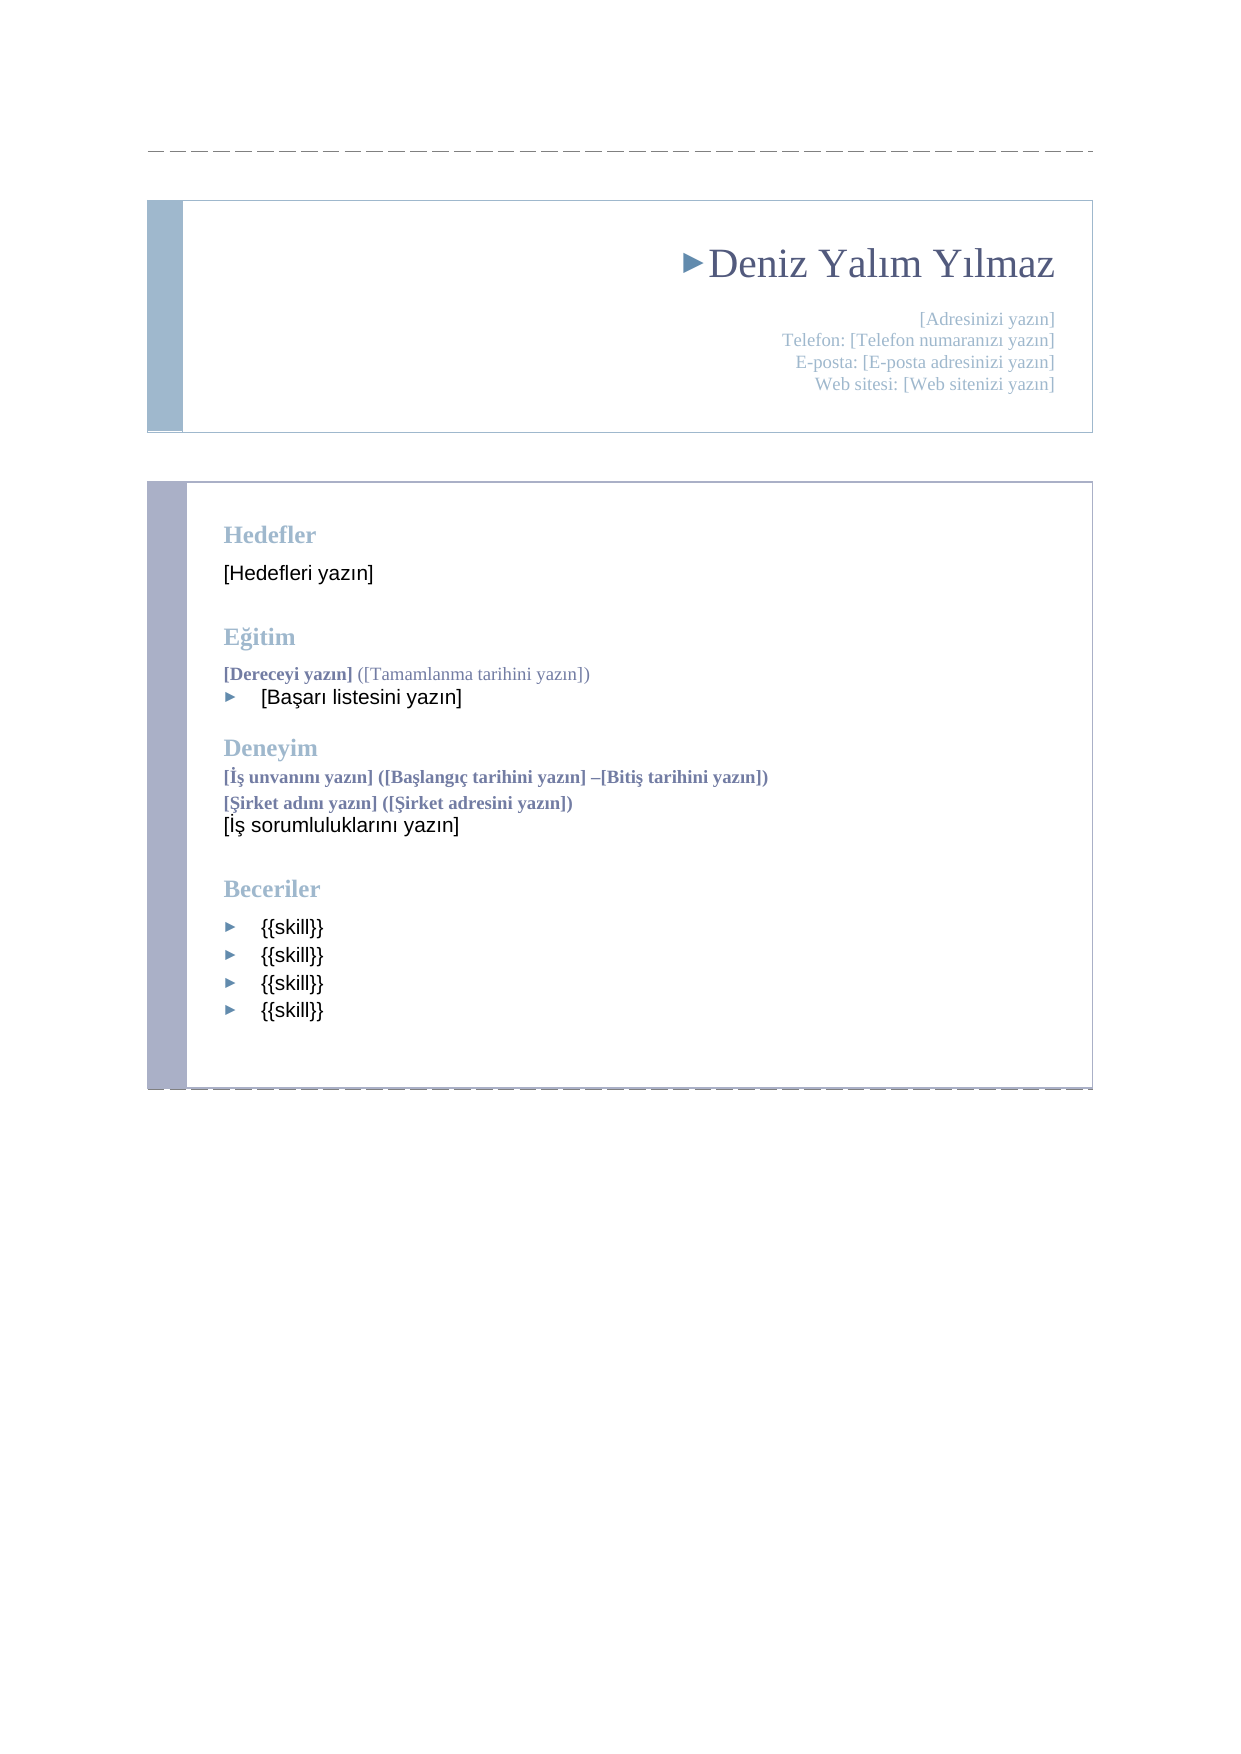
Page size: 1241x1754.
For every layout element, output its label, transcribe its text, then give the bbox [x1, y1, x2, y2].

table_header [148, 151, 1093, 176]
table_header [148, 483, 185, 1087]
table_header Hedefler Eğitim () Deneyim ( –) () Beceriler {{skill}} {{skill}} {{skill}} {{skill}} [187, 483, 1092, 1087]
table_header [148, 1089, 1093, 1149]
